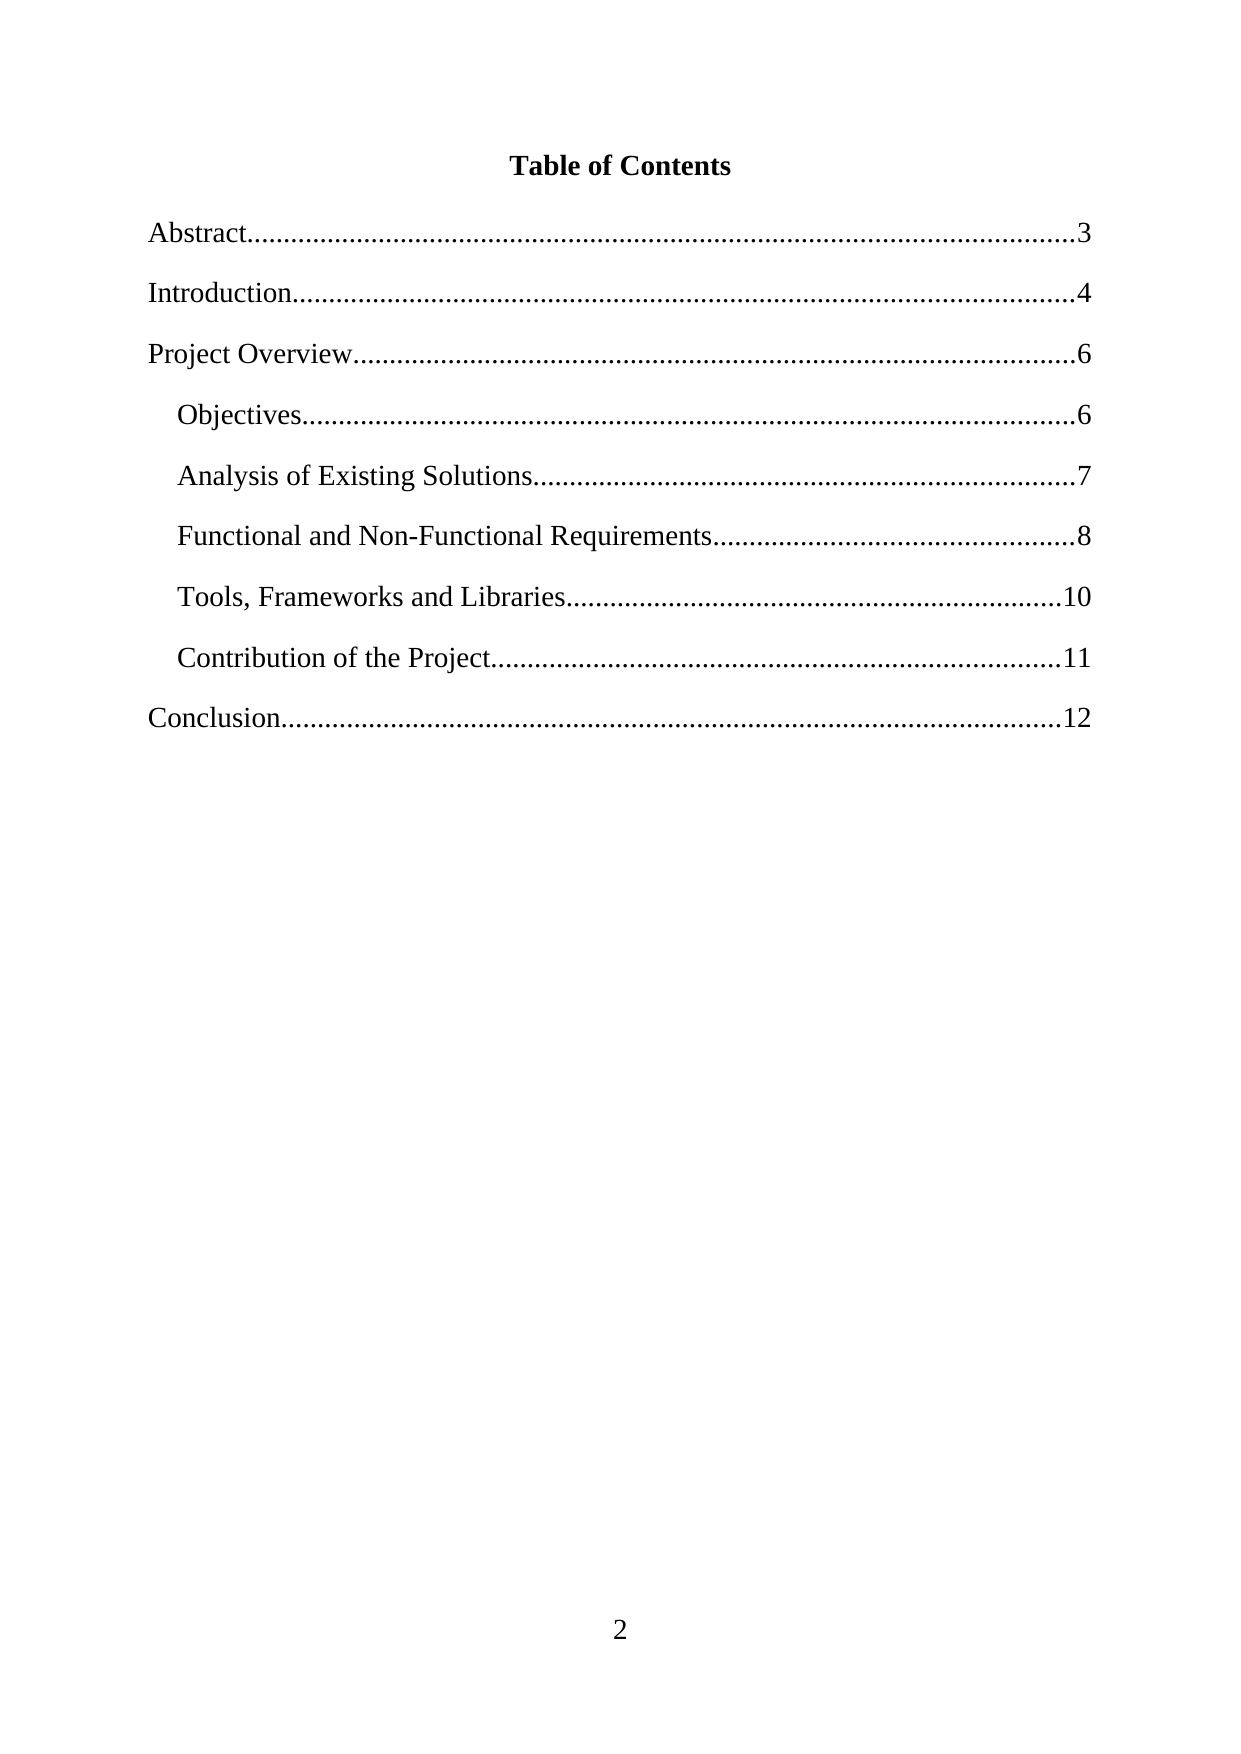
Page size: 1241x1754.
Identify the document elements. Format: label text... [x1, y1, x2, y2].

text Table of Contents [148, 148, 1092, 181]
